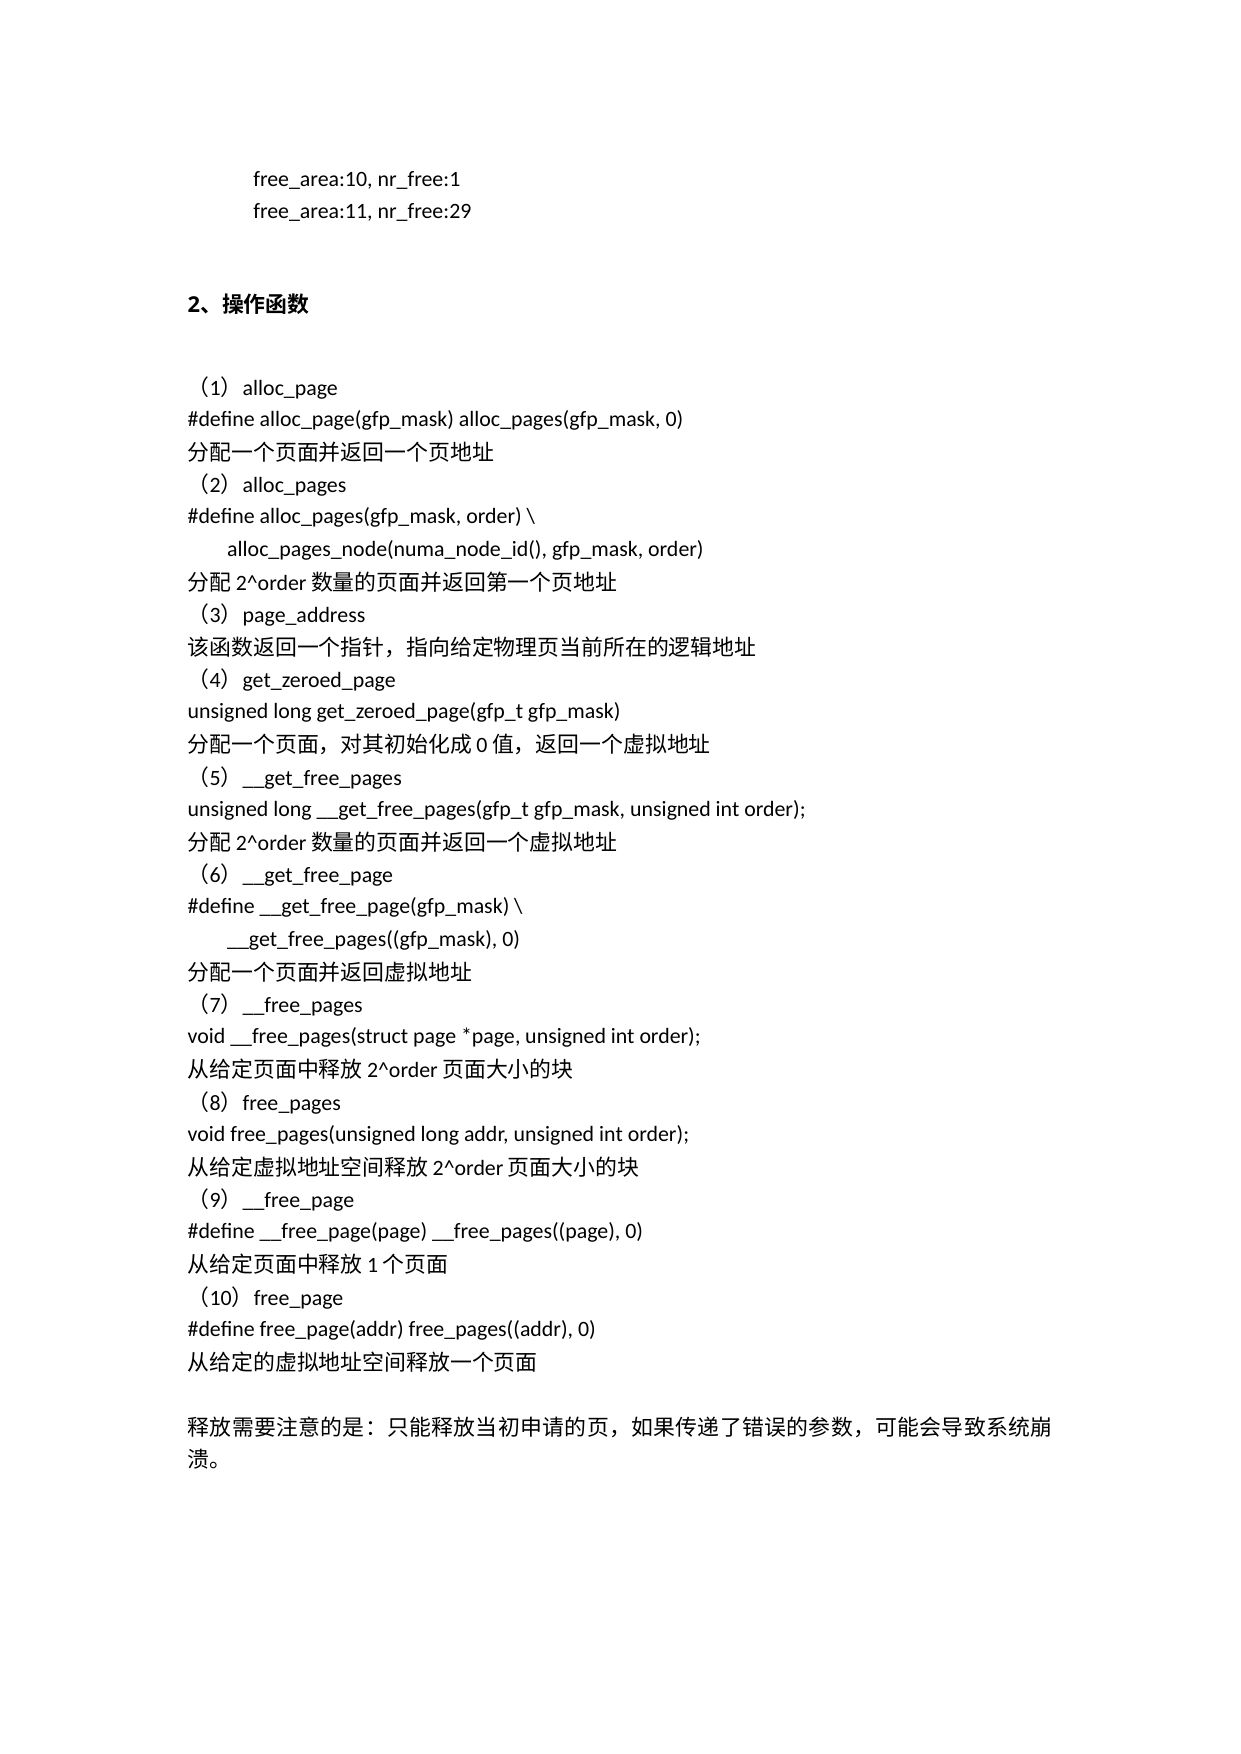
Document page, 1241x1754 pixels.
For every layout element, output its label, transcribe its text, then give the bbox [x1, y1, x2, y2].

text （10）free_page [187, 1279, 1053, 1312]
text 分配一个页面并返回虚拟地址 [187, 954, 1053, 987]
text alloc_pages_node(numa_node_id(), gfp_mask, order) [187, 532, 1053, 564]
text #define free_page(addr) free_pages((addr), 0) [187, 1312, 1053, 1344]
text 分配2^order数量的页面并返回一个虚拟地址 [187, 824, 1053, 857]
text （6）__get_free_page [187, 857, 1053, 889]
text #define alloc_page(gfp_mask) alloc_pages(gfp_mask, 0) [187, 402, 1053, 434]
text 分配一个页面并返回一个页地址 [187, 434, 1053, 467]
text free_area:10, nr_free:1 [253, 162, 1053, 194]
text free_area:11, nr_free:29 [253, 194, 1053, 227]
text （9）__free_page [187, 1182, 1053, 1214]
text （8）free_pages [187, 1084, 1053, 1117]
text （1）alloc_page [187, 369, 1053, 402]
text void free_pages(unsigned long addr, unsigned int order); [187, 1117, 1053, 1149]
text 从给定的虚拟地址空间释放一个页面 [187, 1344, 1053, 1377]
text （2）alloc_pages [187, 467, 1053, 499]
text 该函数返回一个指针，指向给定物理页当前所在的逻辑地址 [187, 629, 1053, 662]
text （4）get_zeroed_page [187, 662, 1053, 694]
subtitle 2、操作函数 [187, 287, 1053, 319]
text #define alloc_pages(gfp_mask, order) \ [187, 499, 1053, 532]
text 从给定页面中释放2^order页面大小的块 [187, 1052, 1053, 1084]
text 分配一个页面，对其初始化成0值，返回一个虚拟地址 [187, 727, 1053, 759]
text unsigned long __get_free_pages(gfp_t gfp_mask, unsigned int order); [187, 792, 1053, 824]
text #define __free_page(page) __free_pages((page), 0) [187, 1214, 1053, 1247]
text 从给定虚拟地址空间释放2^order页面大小的块 [187, 1149, 1053, 1182]
text __get_free_pages((gfp_mask), 0) [187, 922, 1053, 954]
text （7）__free_pages [187, 987, 1053, 1019]
text void __free_pages(struct page *page, unsigned int order); [187, 1019, 1053, 1052]
text #define __get_free_page(gfp_mask) \ [187, 889, 1053, 922]
text unsigned long get_zeroed_page(gfp_t gfp_mask) [187, 694, 1053, 727]
text 释放需要注意的是：只能释放当初申请的页，如果传递了错误的参数，可能会导致系统崩溃。 [187, 1409, 1053, 1474]
text （5）__get_free_pages [187, 759, 1053, 792]
text 分配2^order数量的页面并返回第一个页地址 [187, 564, 1053, 597]
text （3）page_address [187, 597, 1053, 629]
text 从给定页面中释放1个页面 [187, 1247, 1053, 1279]
